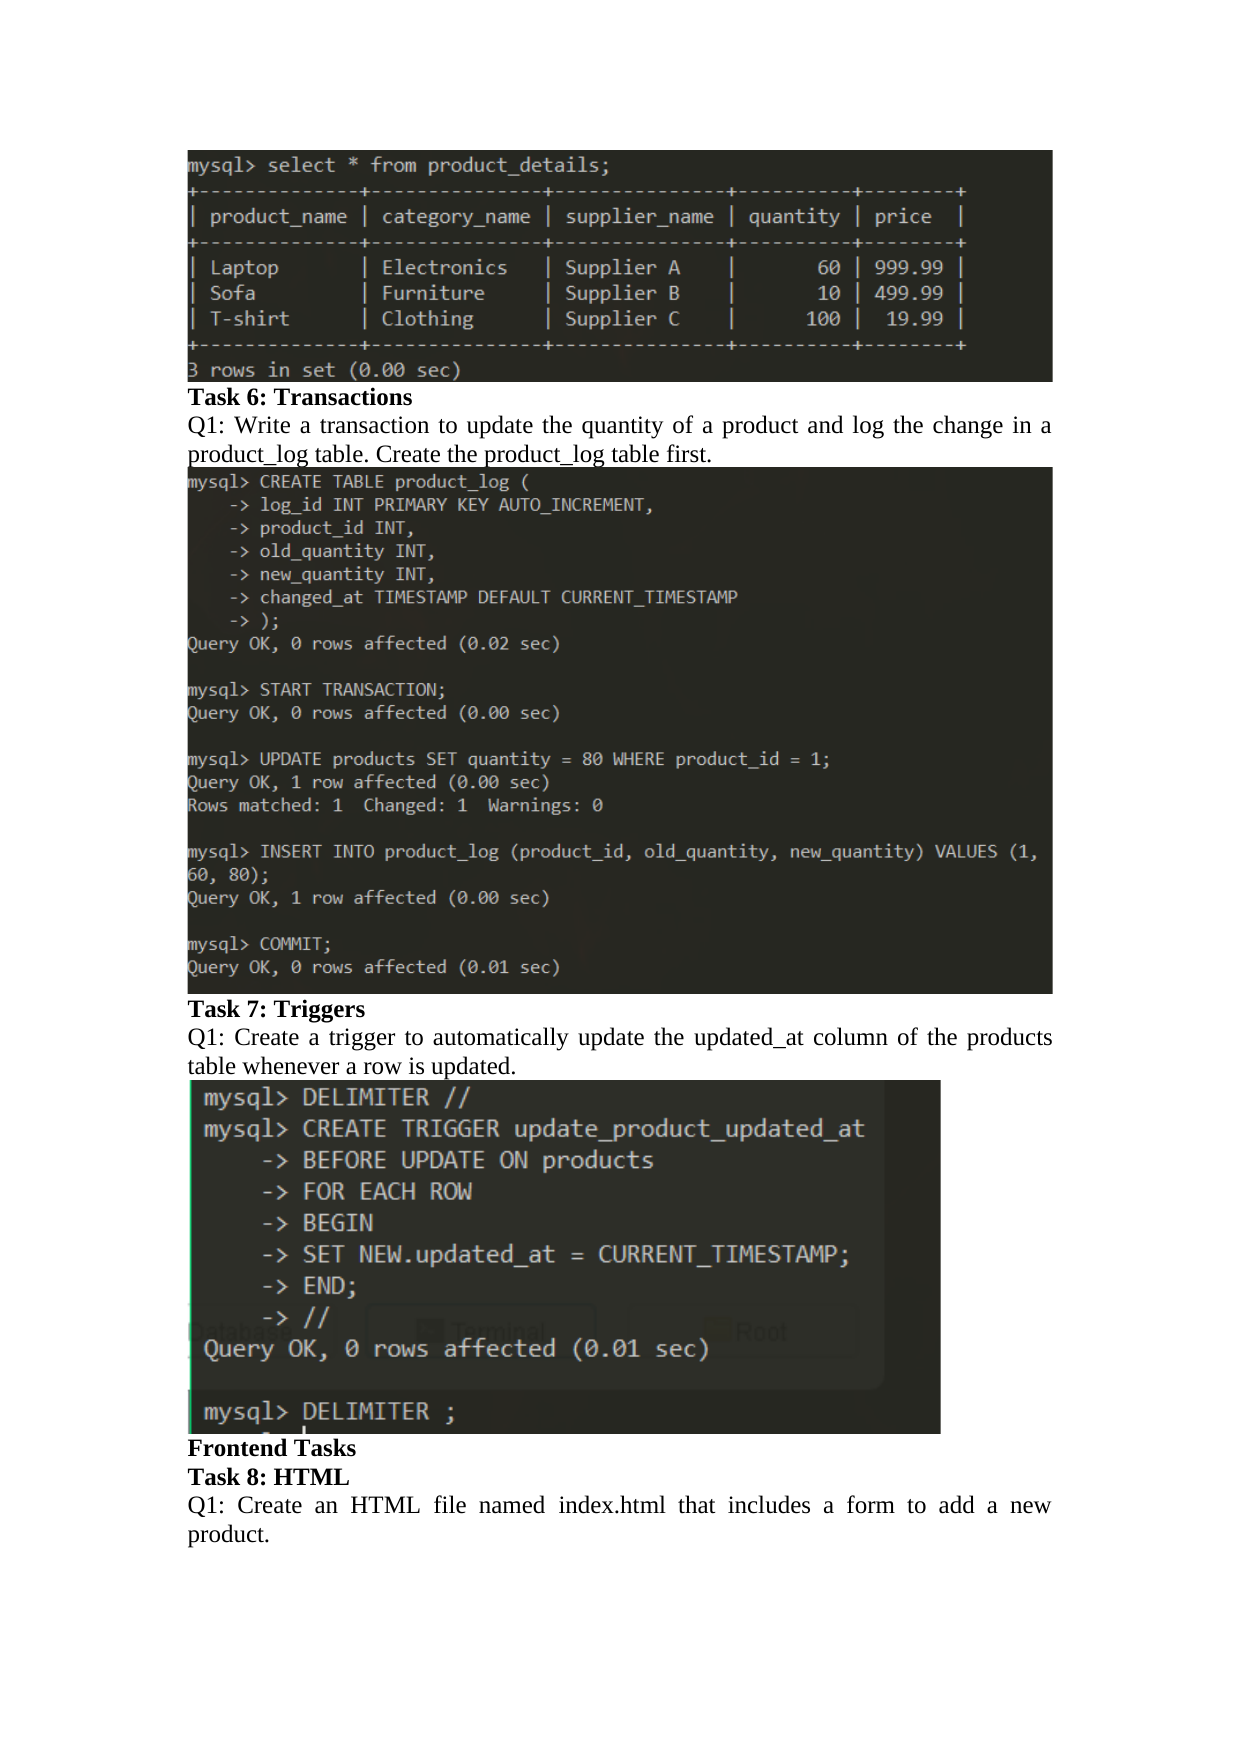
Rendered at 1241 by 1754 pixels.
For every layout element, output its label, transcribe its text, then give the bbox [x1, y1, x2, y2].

text Frontend Tasks [187, 1433, 1053, 1462]
text Q1: Write a transaction to update the quantity of a product and log the change in a product_log table. Create the product_log table first. [187, 410, 1053, 467]
picture [187, 1080, 941, 1434]
text Task 7: Triggers [187, 994, 1053, 1022]
text Q1: Create a trigger to automatically update the updated_at column of the products table whenever a row is updated. [187, 1022, 1053, 1080]
picture [187, 467, 1053, 994]
text Q1: Create an HTML file named index.html that includes a form to add a new product. [187, 1491, 1053, 1548]
picture [187, 150, 1053, 382]
text Task 6: Transactions [187, 382, 1053, 410]
text Task 8: HTML [187, 1462, 1053, 1491]
